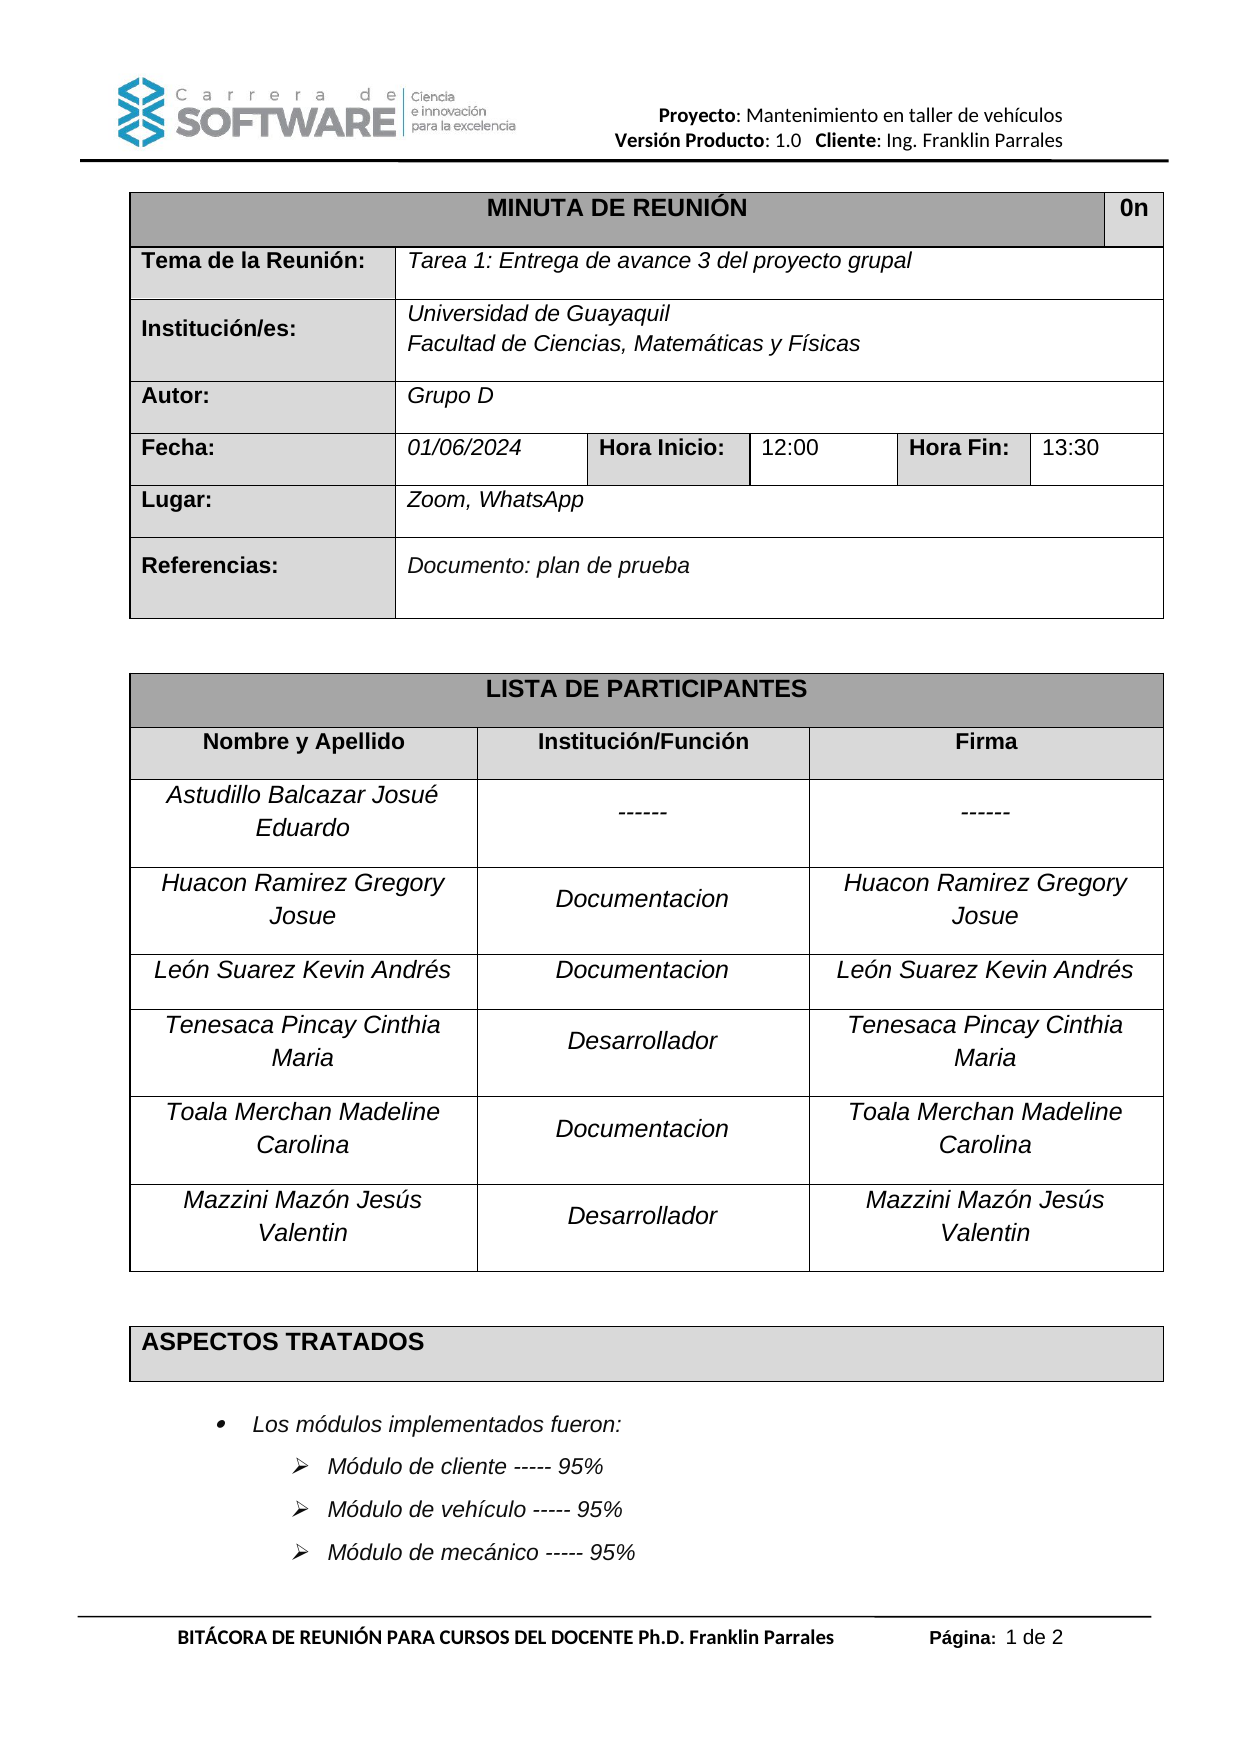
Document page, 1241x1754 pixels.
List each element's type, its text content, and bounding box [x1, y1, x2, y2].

table_cell Universidad de Guayaquil Facultad de Ciencias, Matemáticas y Físicas [396, 300, 1163, 381]
table_cell Documento: plan de prueba [396, 538, 1163, 618]
table_cell Toala Merchan Madeline Carolina [131, 1097, 477, 1184]
table_cell Nombre y Apellido [131, 728, 477, 779]
picture [107, 62, 522, 159]
table_cell Desarrollador [478, 1010, 809, 1096]
table_cell 12:00 [751, 434, 897, 485]
table_cell Firma [810, 728, 1163, 779]
table_cell Huacon Ramirez Gregory Josue [810, 868, 1163, 954]
table_cell 01/06/2024 [396, 434, 587, 485]
table_cell 13:30 [1031, 434, 1163, 485]
list Módulo de vehículo ----- 95% [290, 1496, 1063, 1522]
table_cell Documentacion [478, 955, 809, 1009]
list Módulo de mecánico ----- 95% [290, 1539, 1063, 1565]
table_cell Autor: [131, 382, 395, 433]
table_cell Grupo D [396, 382, 1163, 433]
table_cell ------ [810, 780, 1163, 867]
picture [107, 163, 522, 169]
list Los módulos implementados fueron: [215, 1411, 1063, 1437]
table_cell Institución/es: [131, 300, 395, 381]
list Módulo de cliente ----- 95% [290, 1453, 1063, 1480]
table_cell Tema de la Reunión: [131, 248, 395, 298]
table_cell Documentacion [478, 868, 809, 954]
table_cell León Suarez Kevin Andrés [131, 955, 477, 1009]
table_cell Tenesaca Pincay Cinthia Maria [131, 1010, 477, 1096]
table_cell Toala Merchan Madeline Carolina [810, 1097, 1163, 1184]
table_header 0n [1105, 193, 1163, 246]
table_header MINUTA DE REUNIÓN [131, 193, 1104, 246]
table_cell Mazzini Mazón Jesús Valentin [131, 1185, 477, 1271]
table_cell Hora Fin: [898, 434, 1030, 485]
table_cell Hora Inicio: [588, 434, 749, 485]
table_cell Astudillo Balcazar Josué Eduardo [131, 780, 477, 867]
table_cell Desarrollador [478, 1185, 809, 1271]
table_cell Documentacion [478, 1097, 809, 1184]
table_cell Huacon Ramirez Gregory Josue [131, 868, 477, 954]
table_cell Institución/Función [478, 728, 809, 779]
table_cell Referencias: [131, 538, 395, 618]
table_header LISTA DE PARTICIPANTES [131, 674, 1163, 727]
table_cell Tenesaca Pincay Cinthia Maria [810, 1010, 1163, 1096]
table_cell León Suarez Kevin Andrés [810, 955, 1163, 1009]
table_cell Tarea 1: Entrega de avance 3 del proyecto grupal [396, 248, 1163, 298]
table_cell Fecha: [131, 434, 395, 485]
table_header ASPECTOS TRATADOS [131, 1327, 1163, 1381]
table_cell Lugar: [131, 486, 395, 537]
table_cell Mazzini Mazón Jesús Valentin [810, 1185, 1163, 1271]
table_cell Zoom, WhatsApp [396, 486, 1163, 537]
table_cell ------ [478, 780, 809, 867]
